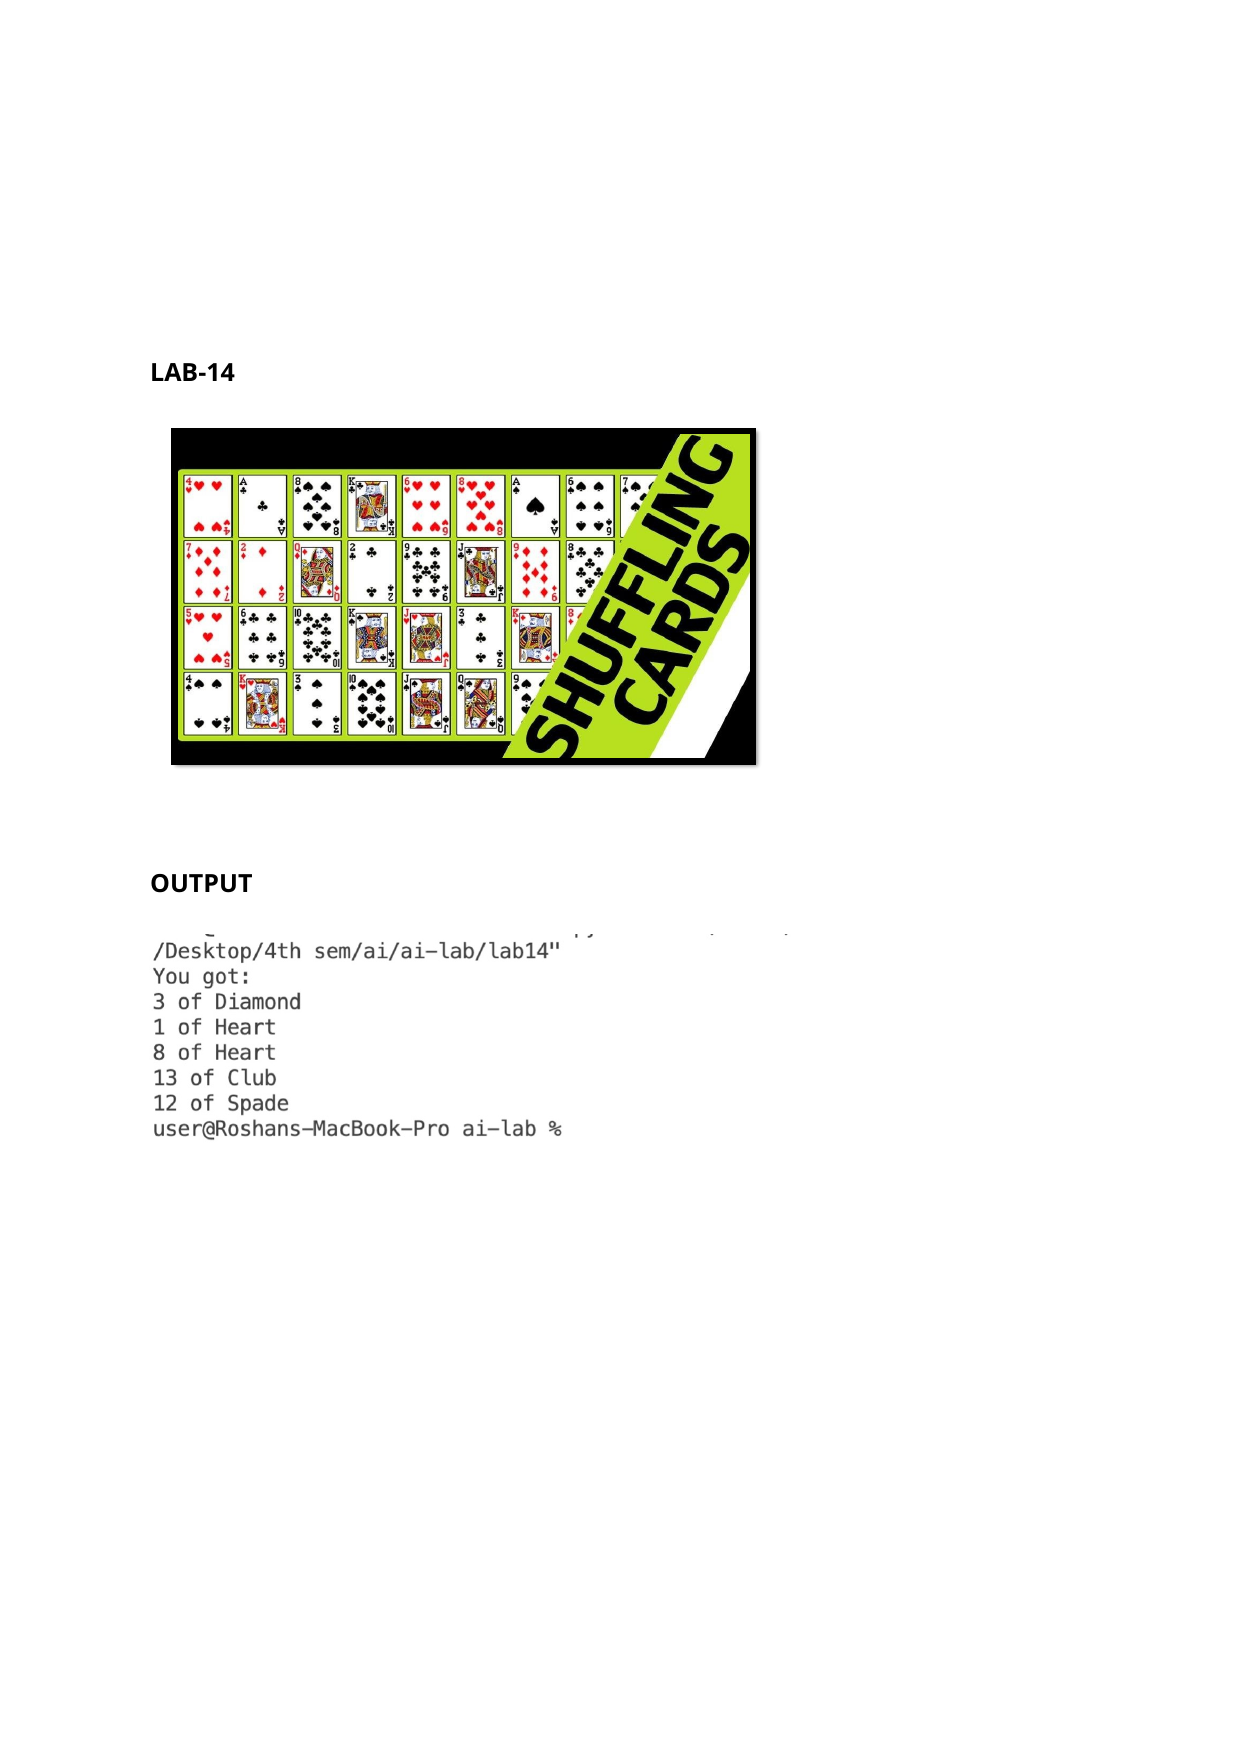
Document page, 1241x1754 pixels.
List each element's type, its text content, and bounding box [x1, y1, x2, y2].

picture [143, 934, 838, 1203]
picture [169, 425, 764, 772]
text LAB-14 [150, 354, 1090, 388]
text OUTPUT [150, 865, 1090, 899]
